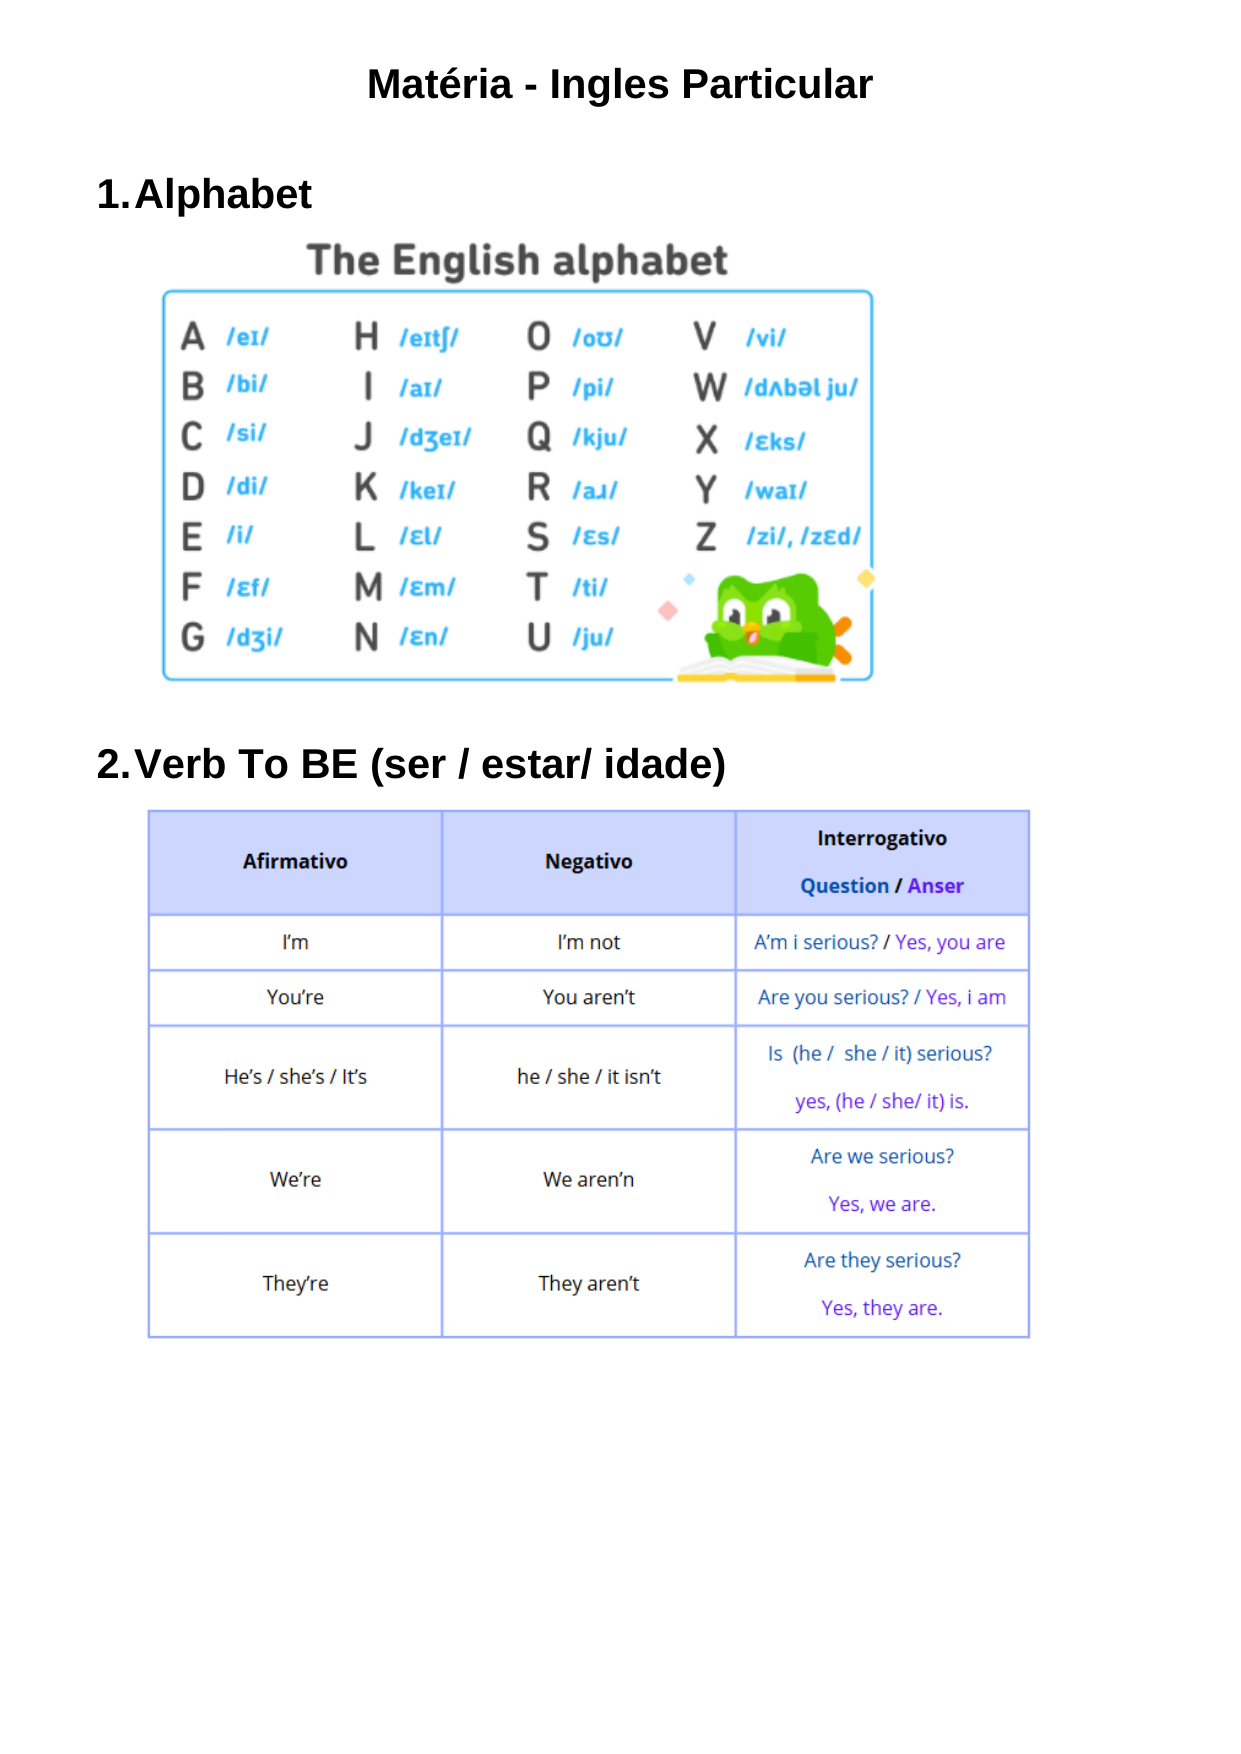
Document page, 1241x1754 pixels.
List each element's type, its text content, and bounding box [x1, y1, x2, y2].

list Alphabet [96, 169, 1181, 217]
picture [133, 794, 1045, 1347]
text Matéria - Ingles Particular [59, 59, 1181, 107]
picture [133, 224, 900, 706]
list Verb To BE (ser / estar/ idade) [96, 739, 1181, 787]
